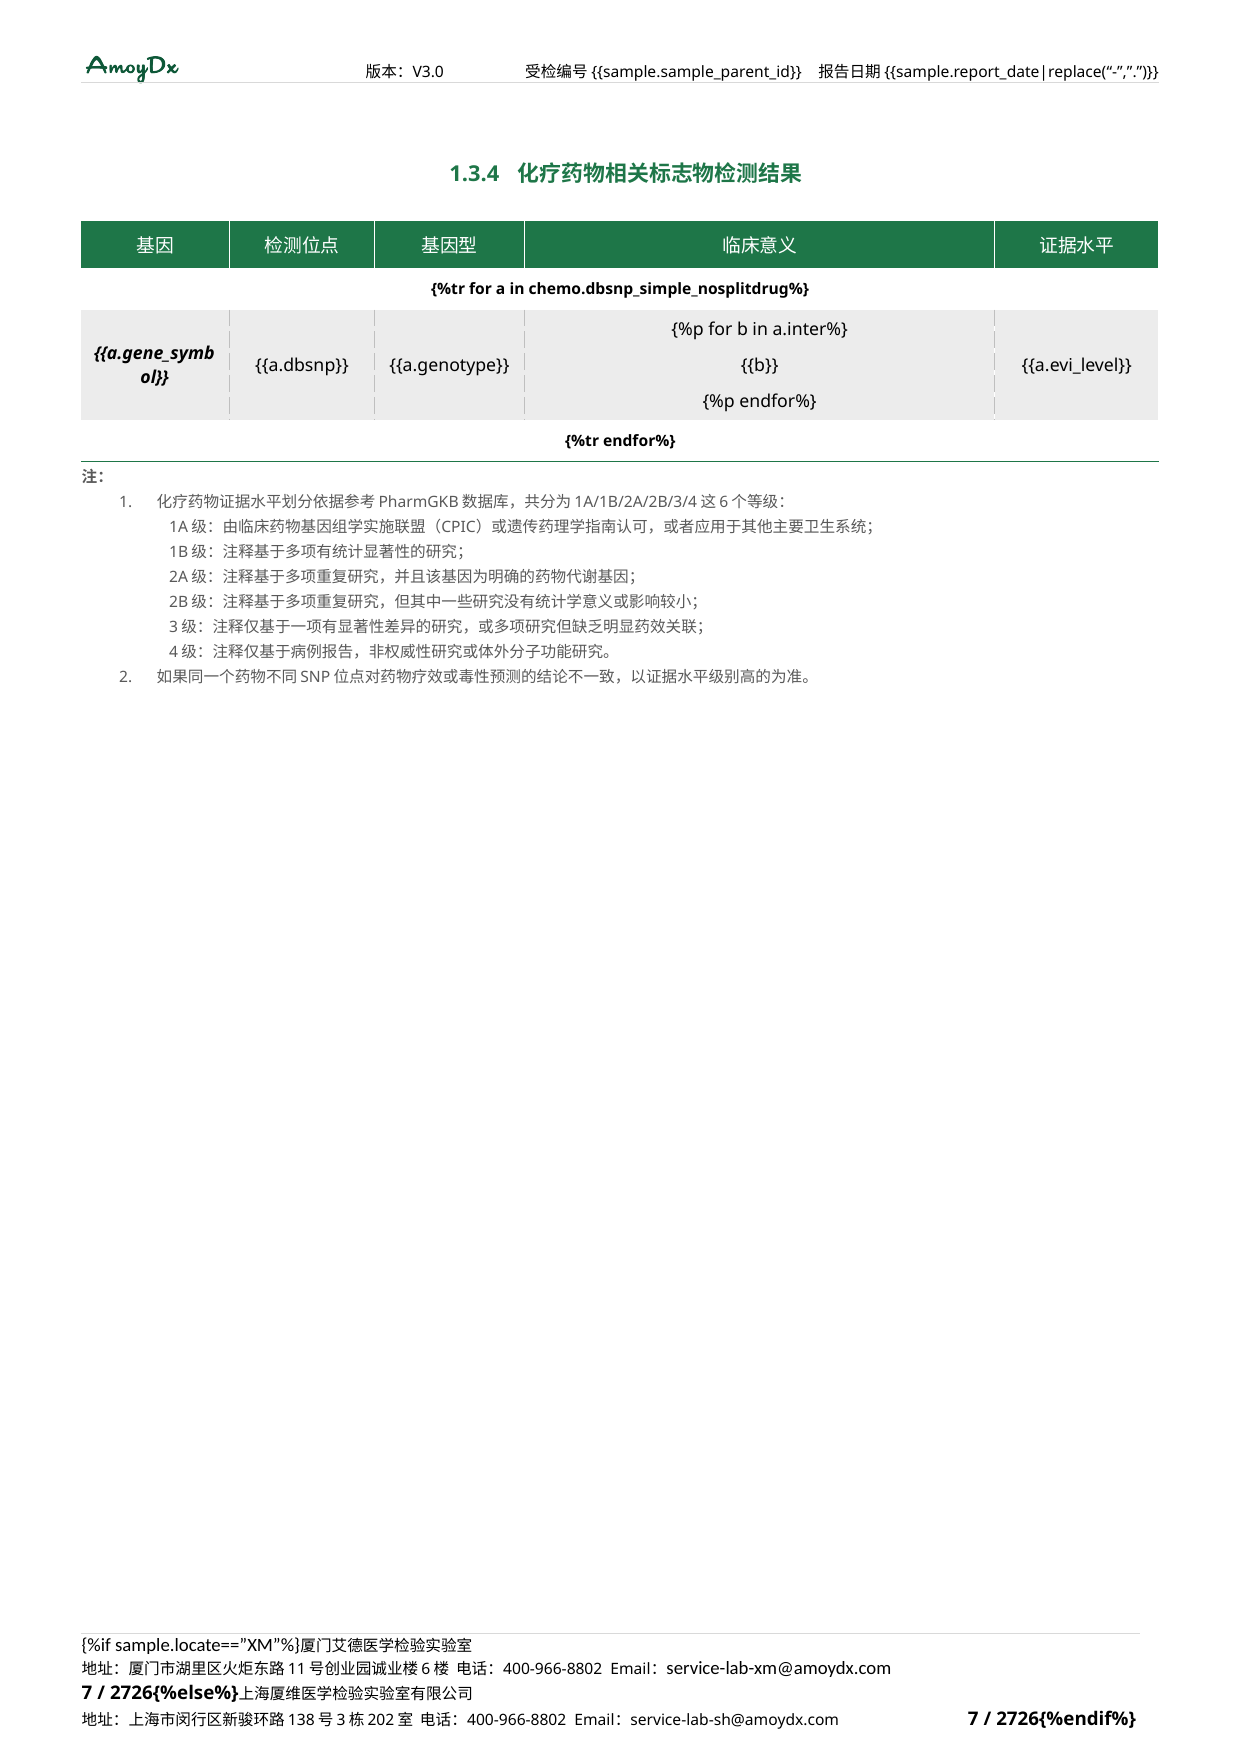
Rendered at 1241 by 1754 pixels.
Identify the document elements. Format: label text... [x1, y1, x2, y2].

table_header 检测位点 [230, 221, 374, 268]
table_cell {{a.genotype}} [374, 310, 524, 420]
list 2A级：注释基于多项重复研究，并且该基因为明确的药物代谢基因； [169, 562, 1159, 587]
list 1A级：由临床药物基因组学实施联盟（CPIC）或遗传药理学指南认可，或者应用于其他主要卫生系统； [169, 512, 1159, 537]
table_cell {%tr endfor%} [81, 420, 1158, 461]
table_header 临床意义 [525, 221, 994, 268]
table_header 基因型 [375, 221, 524, 268]
picture [54, 34, 205, 98]
list 2B级：注释基于多项重复研究，但其中一些研究没有统计学意义或影响较小； [169, 587, 1159, 612]
table_header 基因 [81, 221, 229, 268]
list 3级：注释仅基于一项有显著性差异的研究，或多项研究但缺乏明显药效关联； [169, 612, 1159, 637]
table_cell {%p for b in a.inter%} {{b}} {%p endfor%} [524, 310, 994, 420]
list 化疗药物证据水平划分依据参考PharmGKB数据库，共分为1A/1B/2A/2B/3/4这6个等级： [119, 487, 1159, 512]
list 1B级：注释基于多项有统计显著性的研究； [169, 537, 1159, 562]
list 4级：注释仅基于病例报告，非权威性研究或体外分子功能研究。 [169, 637, 1159, 662]
list 化疗药物相关标志物检测结果 [92, 156, 1159, 188]
table_cell {{a.dbsnp}} [229, 310, 374, 420]
table_cell {{a.evi_level}} [995, 310, 1158, 420]
text 注： [81, 462, 1159, 487]
list 如果同一个药物不同SNP位点对药物疗效或毒性预测的结论不一致，以证据水平级别高的为准。 [119, 662, 1159, 687]
table_cell {%tr for a in chemo.dbsnp_simple_nosplitdrug%} [81, 268, 1158, 309]
table_cell {{a.gene_symbol}} [81, 310, 229, 420]
table_header 证据水平 [995, 221, 1158, 268]
